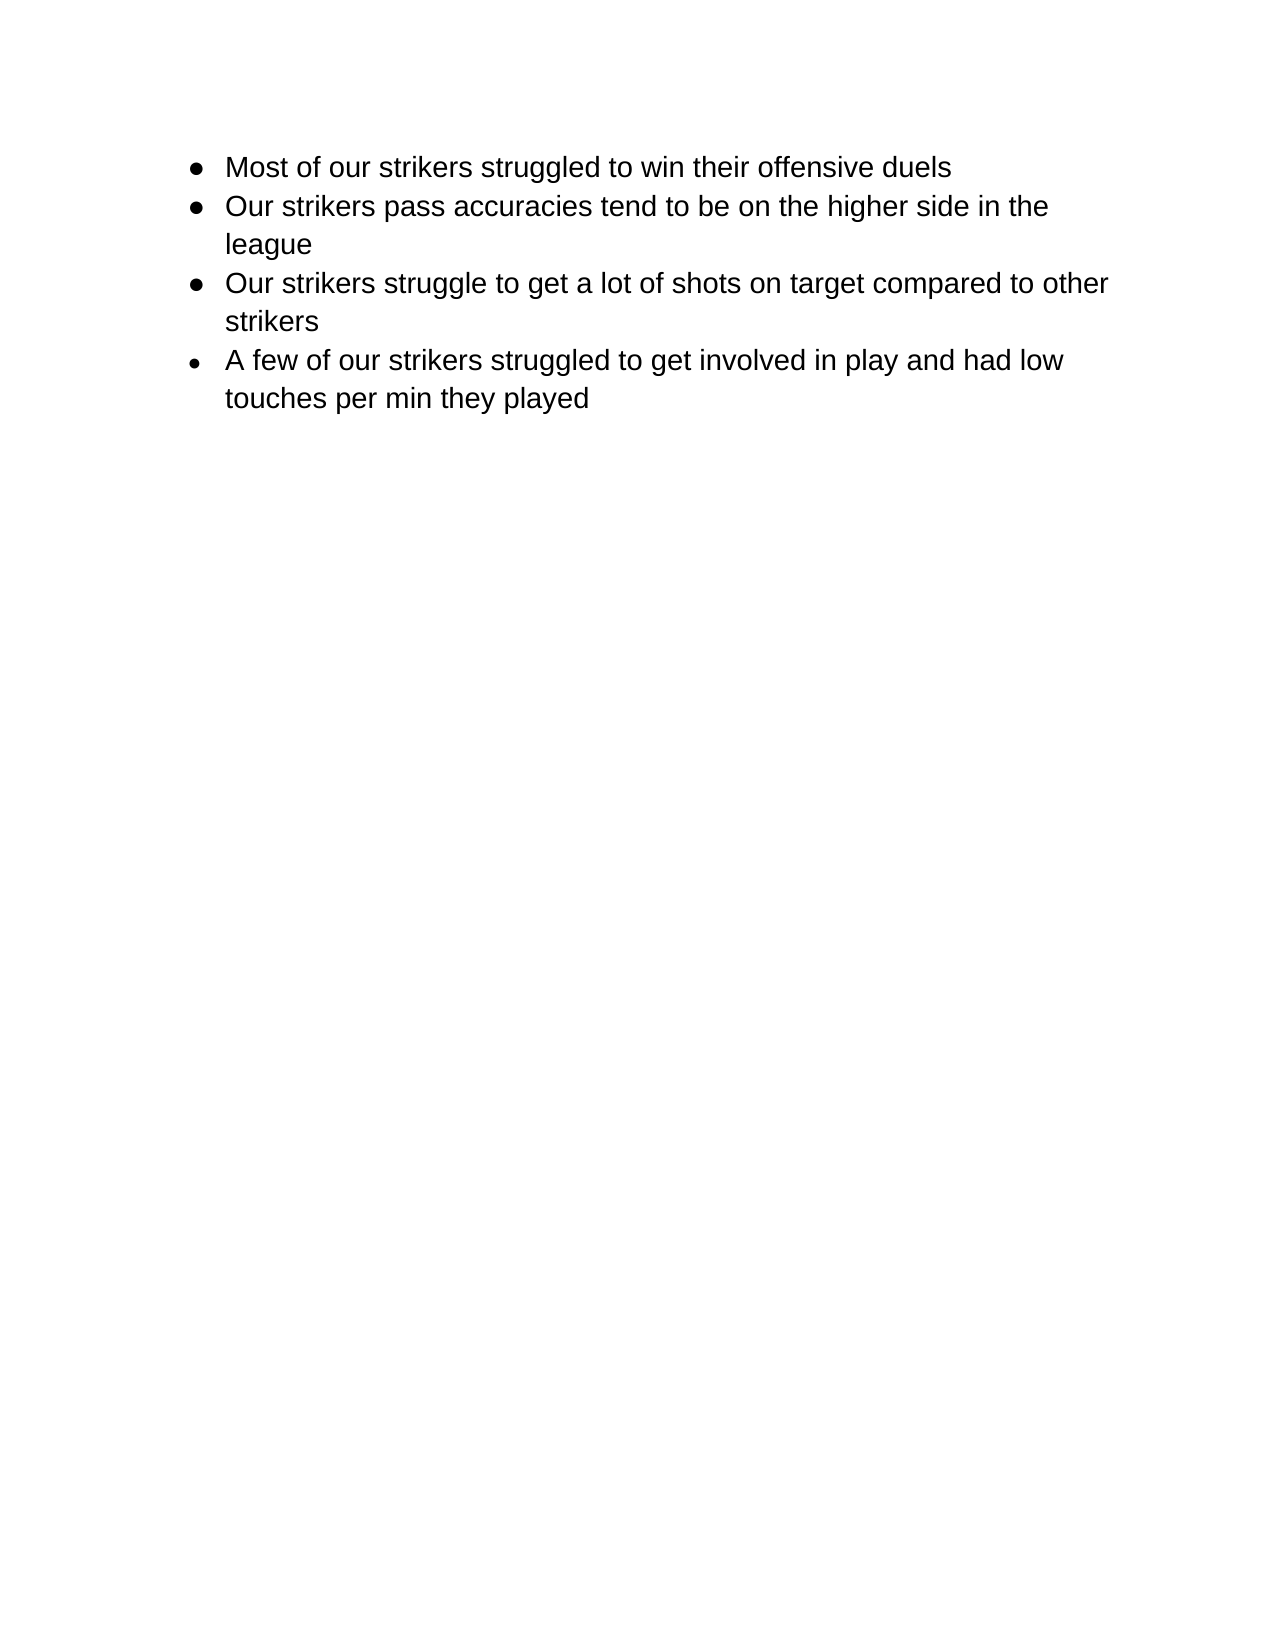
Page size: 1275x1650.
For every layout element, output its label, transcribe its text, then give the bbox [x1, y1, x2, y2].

list A few of our strikers struggled to get involved in play and had low touches per min they played [187, 343, 1125, 415]
list Our strikers pass accuracies tend to be on the higher side in the league [187, 188, 1125, 261]
list Our strikers struggle to get a lot of shots on target compared to other strikers [187, 266, 1125, 338]
list Most of our strikers struggled to win their offensive duels [187, 150, 1125, 183]
